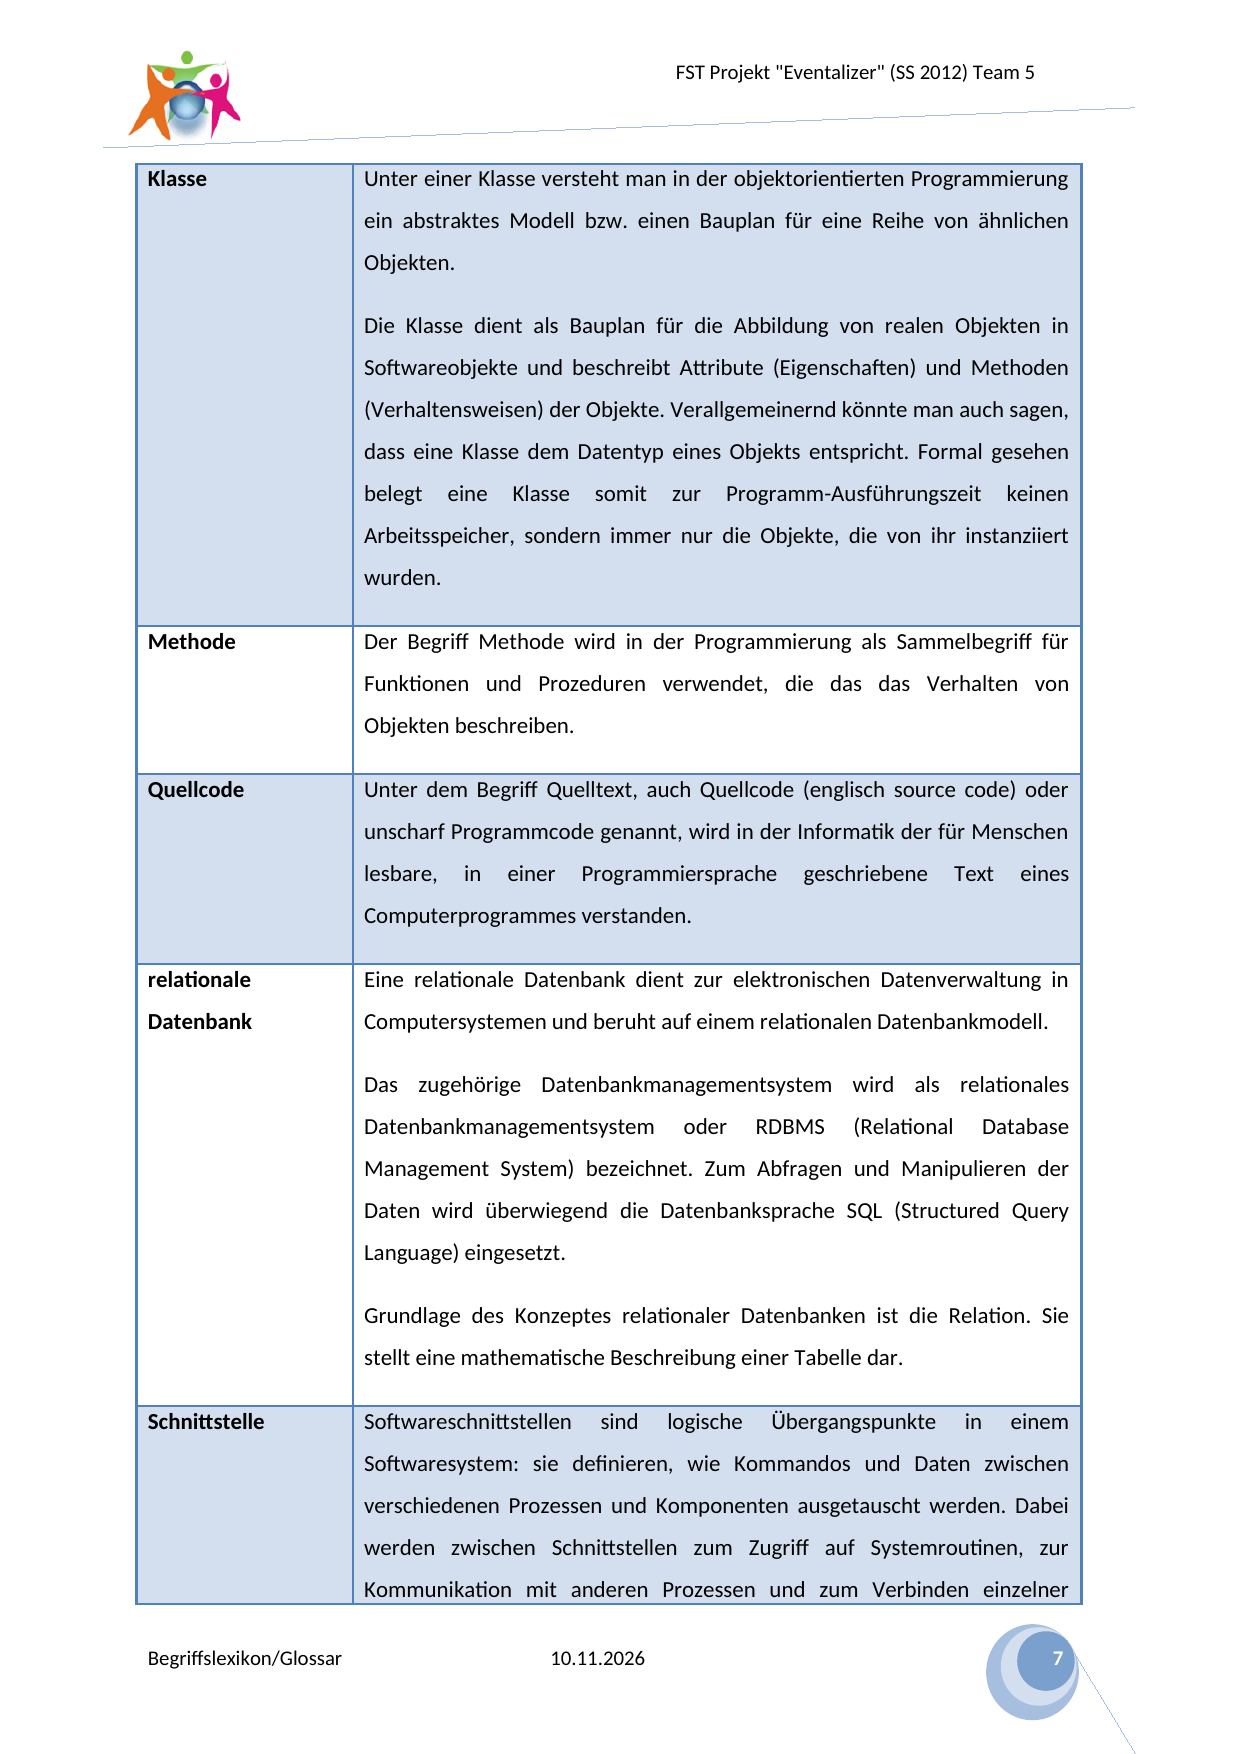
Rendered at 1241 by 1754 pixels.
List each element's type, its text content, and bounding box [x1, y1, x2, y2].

table_cell Schnittstelle [138, 1407, 352, 1603]
table_cell Methode [138, 627, 352, 773]
picture [126, 50, 241, 143]
table_cell Unter einer Klasse versteht man in der objektorientierten Programmierung ein abstraktes Modell bzw. einen Bauplan für eine Reihe von ähnlichen Objekten. Die Klasse dient als Bauplan für die Abbildung von realen Objekten in Softwareobjekte und beschreibt Attribute (Eigenschaften) und Methoden (Verhaltensweisen) der Objekte. Verallgemeinernd könnte man auch sagen, dass eine Klasse dem Datentyp eines Objekts entspricht. Formal gesehen belegt eine Klasse somit zur Programm-Ausführungszeit keinen Arbeitsspeicher, sondern immer nur die Objekte, die von ihr instanziiert wurden. [354, 165, 1080, 625]
table_cell Der Begriff Methode wird in der Programmierung als Sammelbegriff für Funktionen und Prozeduren verwendet, die das das Verhalten von Objekten beschreiben. [354, 627, 1080, 773]
table_cell Quellcode [138, 775, 352, 963]
table_cell Unter dem Begriff Quelltext, auch Quellcode (englisch source code) oder unscharf Programmcode genannt, wird in der Informatik der für Menschen lesbare, in einer Programmiersprache geschriebene Text eines Computerprogrammes verstanden. [354, 775, 1080, 963]
table_cell Klasse [138, 165, 352, 625]
table_cell Eine relationale Datenbank dient zur elektronischen Datenverwaltung in Computersystemen und beruht auf einem relationalen Datenbankmodell. Das zugehörige Datenbankmanagementsystem wird als relationales Datenbankmanagementsystem oder RDBMS (Relational Database Management System) bezeichnet. Zum Abfragen und Manipulieren der Daten wird überwiegend die Datenbanksprache SQL (Structured Query Language) eingesetzt. Grundlage des Konzeptes relationaler Datenbanken ist die Relation. Sie stellt eine mathematische Beschreibung einer Tabelle dar. [354, 965, 1080, 1405]
table_cell relationale Datenbank [138, 965, 352, 1405]
